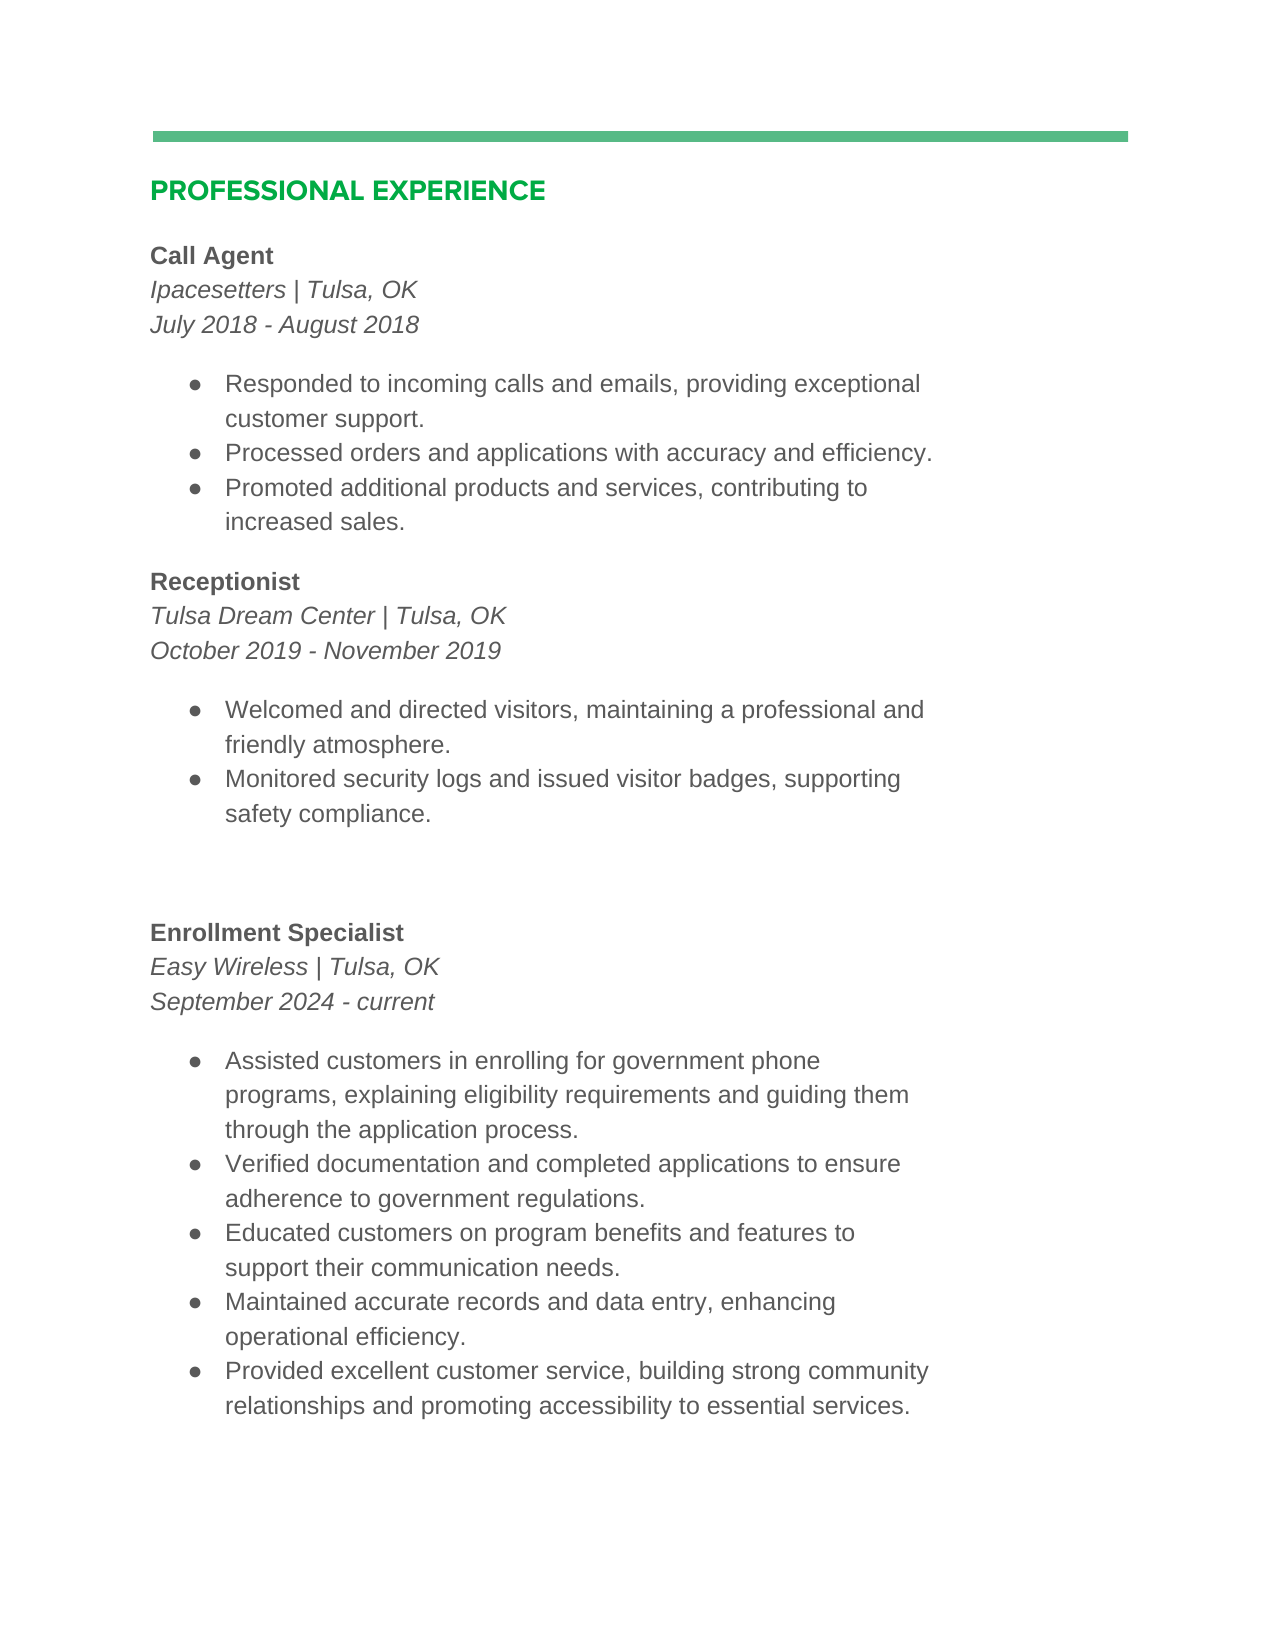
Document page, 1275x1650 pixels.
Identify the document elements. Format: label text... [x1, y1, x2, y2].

text Enrollment Specialist Easy Wireless | Tulsa, OK September 2024 - current [150, 917, 937, 1015]
list Educated customers on program benefits and features to support their communication needs. [187, 1218, 937, 1282]
list Promoted additional products and services, contributing to increased sales. [187, 473, 937, 536]
list Responded to incoming calls and emails, providing exceptional customer support. [187, 369, 937, 432]
list Maintained accurate records and data entry, enhancing operational efficiency. [187, 1287, 937, 1351]
text Call Agent Ipacesetters | Tulsa, OK July 2018 - August 2018 [150, 241, 937, 338]
list Verified documentation and completed applications to ensure adherence to government regulations. [187, 1149, 937, 1213]
picture [153, 131, 1129, 142]
list Assisted customers in enrolling for government phone programs, explaining eligibility requirements and guiding them through the application process. [187, 1046, 937, 1144]
subtitle PROFESSIONAL EXPERIENCE [150, 173, 937, 209]
list Welcomed and directed visitors, maintaining a professional and friendly atmosphere. [187, 695, 937, 758]
text Receptionist Tulsa Dream Center | Tulsa, OK October 2019 - November 2019 [150, 567, 937, 664]
list Monitored security logs and issued visitor badges, supporting safety compliance. [187, 764, 937, 827]
list Provided excellent customer service, building strong community relationships and promoting accessibility to essential services. [187, 1356, 937, 1419]
list Processed orders and applications with accuracy and efficiency. [187, 438, 937, 467]
